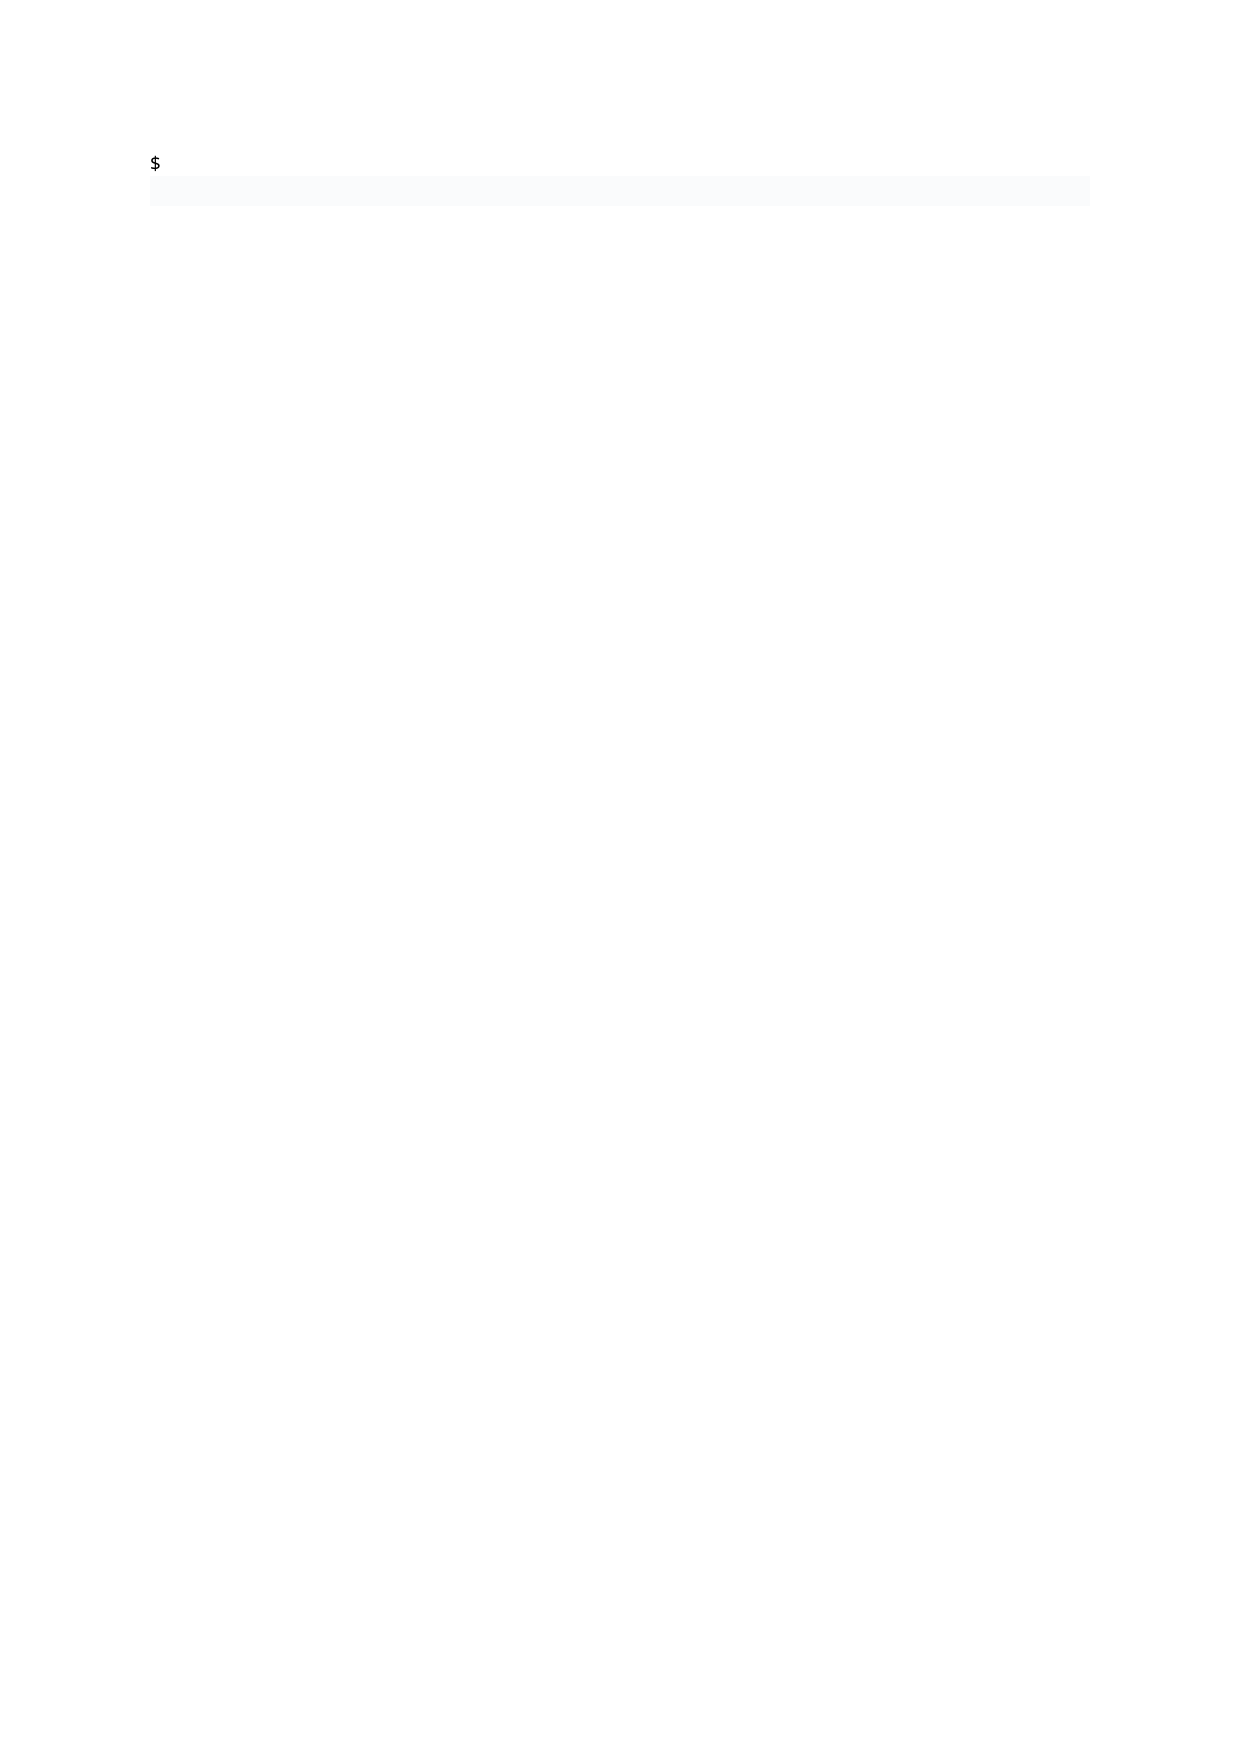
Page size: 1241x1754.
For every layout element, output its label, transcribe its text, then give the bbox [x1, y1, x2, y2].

text $ [150, 150, 1090, 176]
